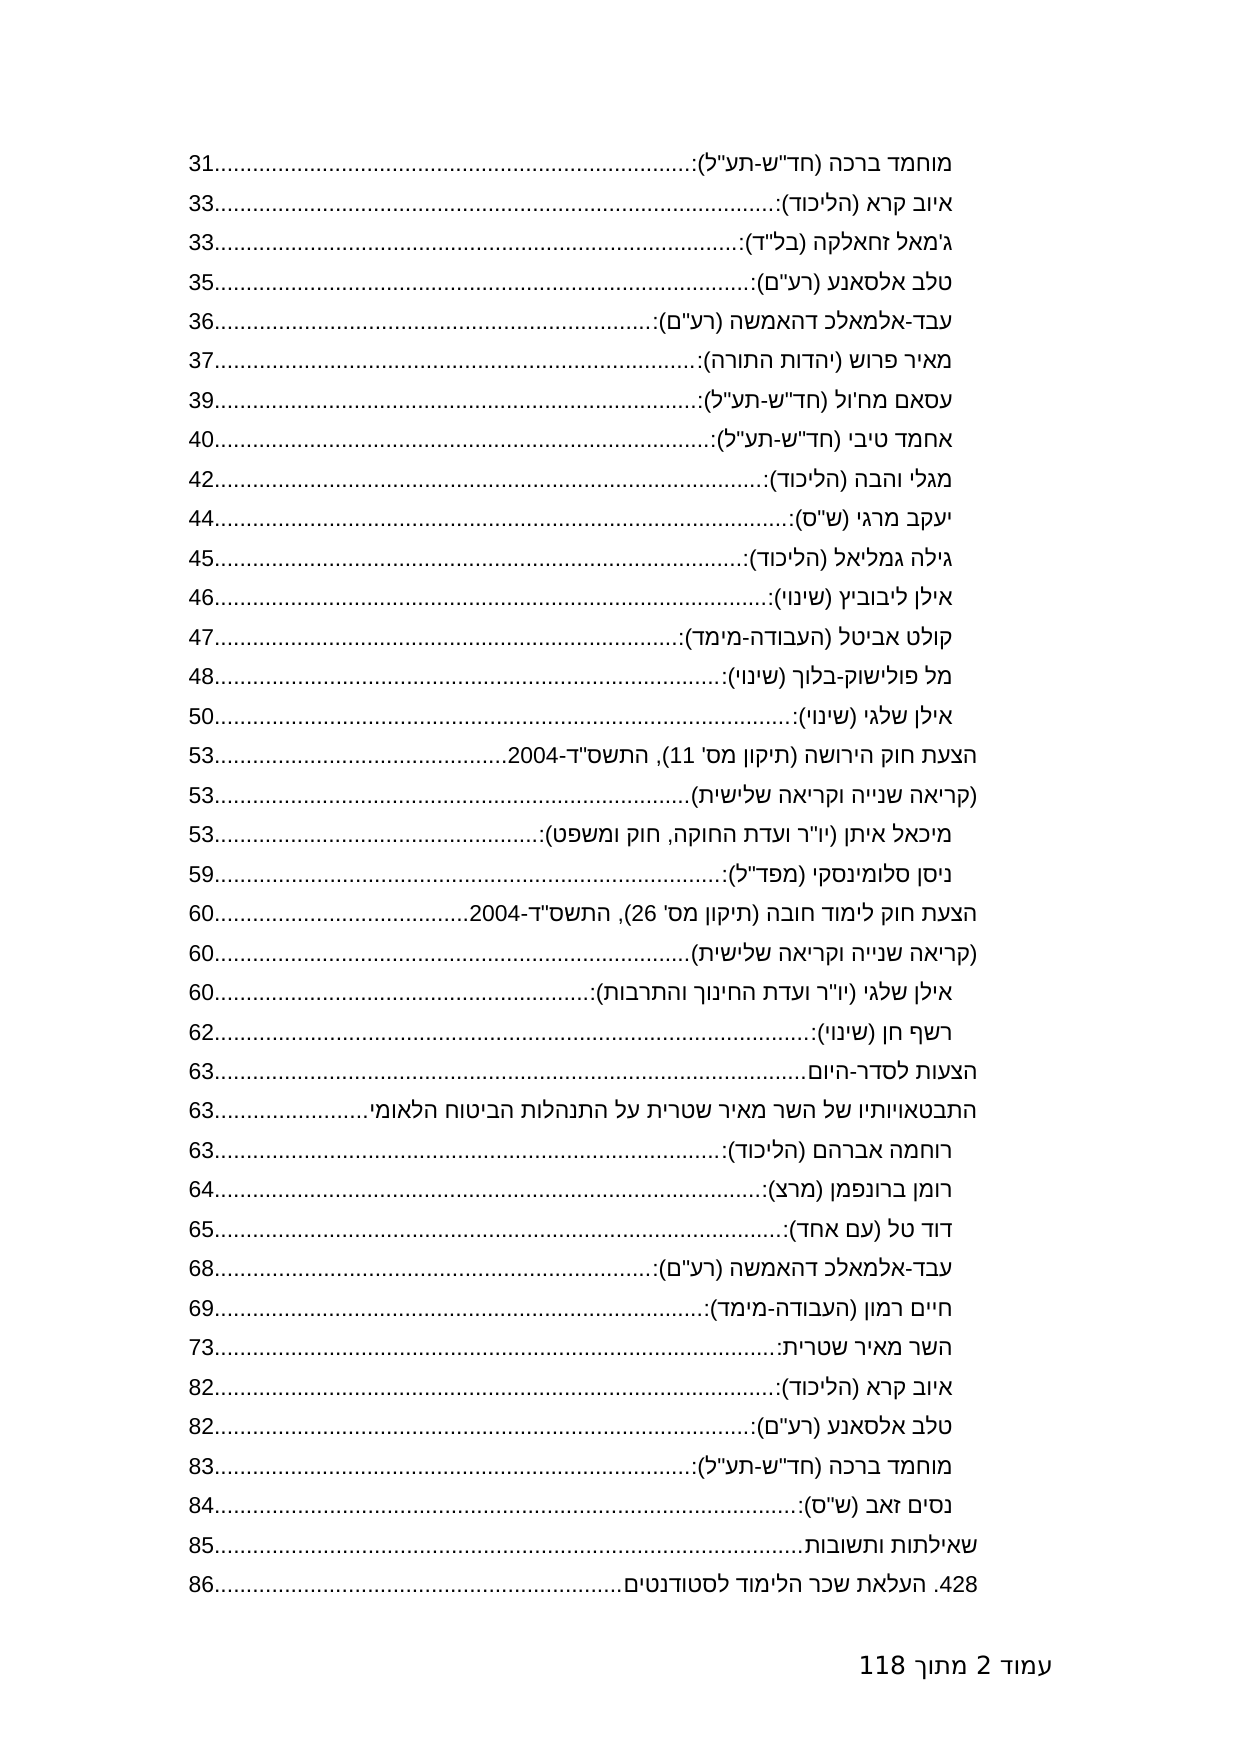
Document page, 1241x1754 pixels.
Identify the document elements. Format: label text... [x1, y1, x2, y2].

text השר מאיר שטרית: 73 [187, 1334, 1028, 1361]
text מוחמד ברכה (חד"ש-תע"ל): 83 [187, 1453, 1028, 1479]
text רומן ברונפמן (מרצ): 64 [187, 1176, 1028, 1203]
text רשף חן (שינוי): 62 [187, 1018, 1028, 1045]
text (קריאה שנייה וקריאה שלישית) 60 [187, 939, 1053, 966]
text מגלי והבה (הליכוד): 42 [187, 466, 1028, 492]
text מוחמד ברכה (חד"ש-תע"ל): 31 [187, 150, 1028, 176]
text הצעות לסדר-היום 63 [187, 1058, 1053, 1084]
text עבד-אלמאלכ דהאמשה (רע"ם): 68 [187, 1255, 1028, 1282]
text טלב אלסאנע (רע"ם): 35 [187, 268, 1028, 295]
text טלב אלסאנע (רע"ם): 82 [187, 1413, 1028, 1440]
text יעקב מרגי (ש"ס): 44 [187, 505, 1028, 532]
text אילן שלגי (שינוי): 50 [187, 703, 1028, 729]
text אילן ליבוביץ (שינוי): 46 [187, 584, 1028, 611]
text דוד טל (עם אחד): 65 [187, 1216, 1028, 1242]
text מאיר פרוש (יהדות התורה): 37 [187, 347, 1028, 374]
text איוב קרא (הליכוד): 82 [187, 1374, 1028, 1400]
text נסים זאב (ש"ס): 84 [187, 1492, 1028, 1519]
text ניסן סלומינסקי (מפד"ל): 59 [187, 861, 1028, 887]
text גילה גמליאל (הליכוד): 45 [187, 545, 1028, 571]
text אחמד טיבי (חד"ש-תע"ל): 40 [187, 426, 1028, 453]
text מיכאל איתן (יו"ר ועדת החוקה, חוק ומשפט): 53 [187, 821, 1028, 847]
text הצעת חוק הירושה (תיקון מס' 11), התשס"ד-2004 53 [187, 742, 1053, 768]
text 428. העלאת שכר הלימוד לסטודנטים 86 [187, 1571, 1053, 1598]
text שאילתות ותשובות 85 [187, 1532, 1053, 1558]
text רוחמה אברהם (הליכוד): 63 [187, 1137, 1028, 1163]
text עבד-אלמאלכ דהאמשה (רע"ם): 36 [187, 308, 1028, 334]
text עסאם מח'ול (חד"ש-תע"ל): 39 [187, 387, 1028, 413]
text קולט אביטל (העבודה-מימד): 47 [187, 624, 1028, 650]
text התבטאויותיו של השר מאיר שטרית על התנהלות הביטוח הלאומי 63 [187, 1097, 1053, 1124]
text ג'מאל זחאלקה (בל"ד): 33 [187, 229, 1028, 255]
text איוב קרא (הליכוד): 33 [187, 189, 1028, 216]
text מל פולישוק-בלוך (שינוי): 48 [187, 663, 1028, 689]
text חיים רמון (העבודה-מימד): 69 [187, 1295, 1028, 1321]
text (קריאה שנייה וקריאה שלישית) 53 [187, 782, 1053, 808]
text אילן שלגי (יו"ר ועדת החינוך והתרבות): 60 [187, 979, 1028, 1005]
text הצעת חוק לימוד חובה (תיקון מס' 26), התשס"ד-2004 60 [187, 900, 1053, 926]
